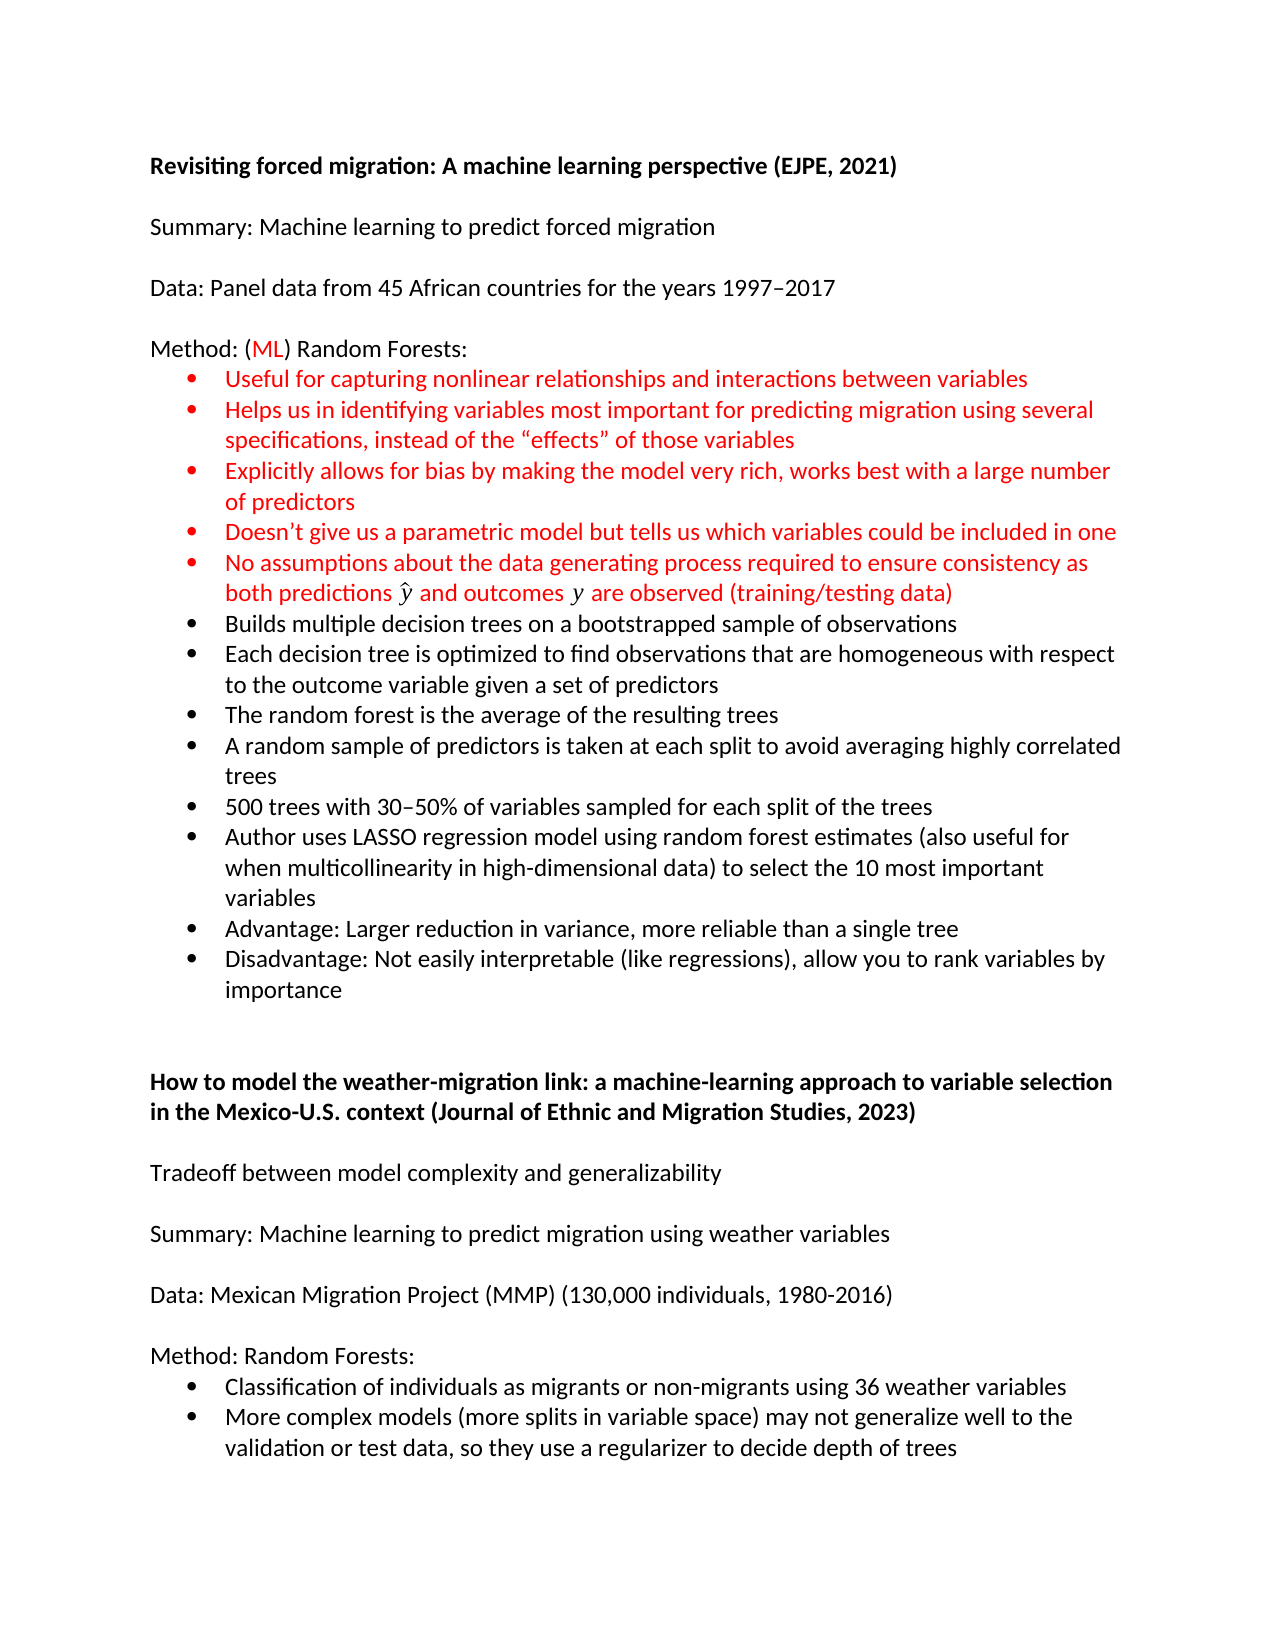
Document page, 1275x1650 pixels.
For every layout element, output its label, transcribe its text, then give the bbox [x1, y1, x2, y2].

list Doesn’t give us a parametric model but tells us which variables could be included in one [187, 516, 1125, 547]
text Data: Mexican Migration Project (MMP) (130,000 individuals, 1980-2016) [150, 1279, 1125, 1310]
text Tradeoff between model complexity and generalizability [150, 1157, 1125, 1188]
text Data: Panel data from 45 African countries for the years 1997–2017 [150, 272, 1125, 303]
list 500 trees with 30–50% of variables sampled for each split of the trees [187, 791, 1125, 821]
list Author uses LASSO regression model using random forest estimates (also useful for when multicollinearity in high-dimensional data) to select the 10 most important variables [187, 821, 1125, 913]
list Helps us in identifying variables most important for predicting migration using several specifications, instead of the “effects” of those variables [187, 394, 1125, 455]
list Classification of individuals as migrants or non-migrants using 36 weather variables [187, 1371, 1125, 1401]
list The random forest is the average of the resulting trees [187, 699, 1125, 730]
text Method: Random Forests: [150, 1340, 1125, 1371]
list Explicitly allows for bias by making the model very rich, works best with a large number of predictors [187, 455, 1125, 516]
text Summary: Machine learning to predict forced migration [150, 211, 1125, 242]
list No assumptions about the data generating process required to ensure consistency as both predictions and outcomes are observed (training/testing data) [187, 547, 1125, 608]
list Each decision tree is optimized to find observations that are homogeneous with respect to the outcome variable given a set of predictors [187, 638, 1125, 699]
text Summary: Machine learning to predict migration using weather variables [150, 1218, 1125, 1249]
list Builds multiple decision trees on a bootstrapped sample of observations [187, 608, 1125, 638]
text Method: (ML) Random Forests: [150, 333, 1125, 364]
text Revisiting forced migration: A machine learning perspective (EJPE, 2021) [150, 150, 1125, 181]
list Advantage: Larger reduction in variance, more reliable than a single tree [187, 913, 1125, 943]
list A random sample of predictors is taken at each split to avoid averaging highly correlated trees [187, 730, 1125, 791]
list Disadvantage: Not easily interpretable (like regressions), allow you to rank variables by importance [187, 943, 1125, 1004]
text How to model the weather-migration link: a machine-learning approach to variable selection in the Mexico-U.S. context (Journal of Ethnic and Migration Studies, 2023) [150, 1066, 1125, 1127]
list More complex models (more splits in variable space) may not generalize well to the validation or test data, so they use a regularizer to decide depth of trees [187, 1401, 1125, 1462]
list Useful for capturing nonlinear relationships and interactions between variables [187, 364, 1125, 394]
